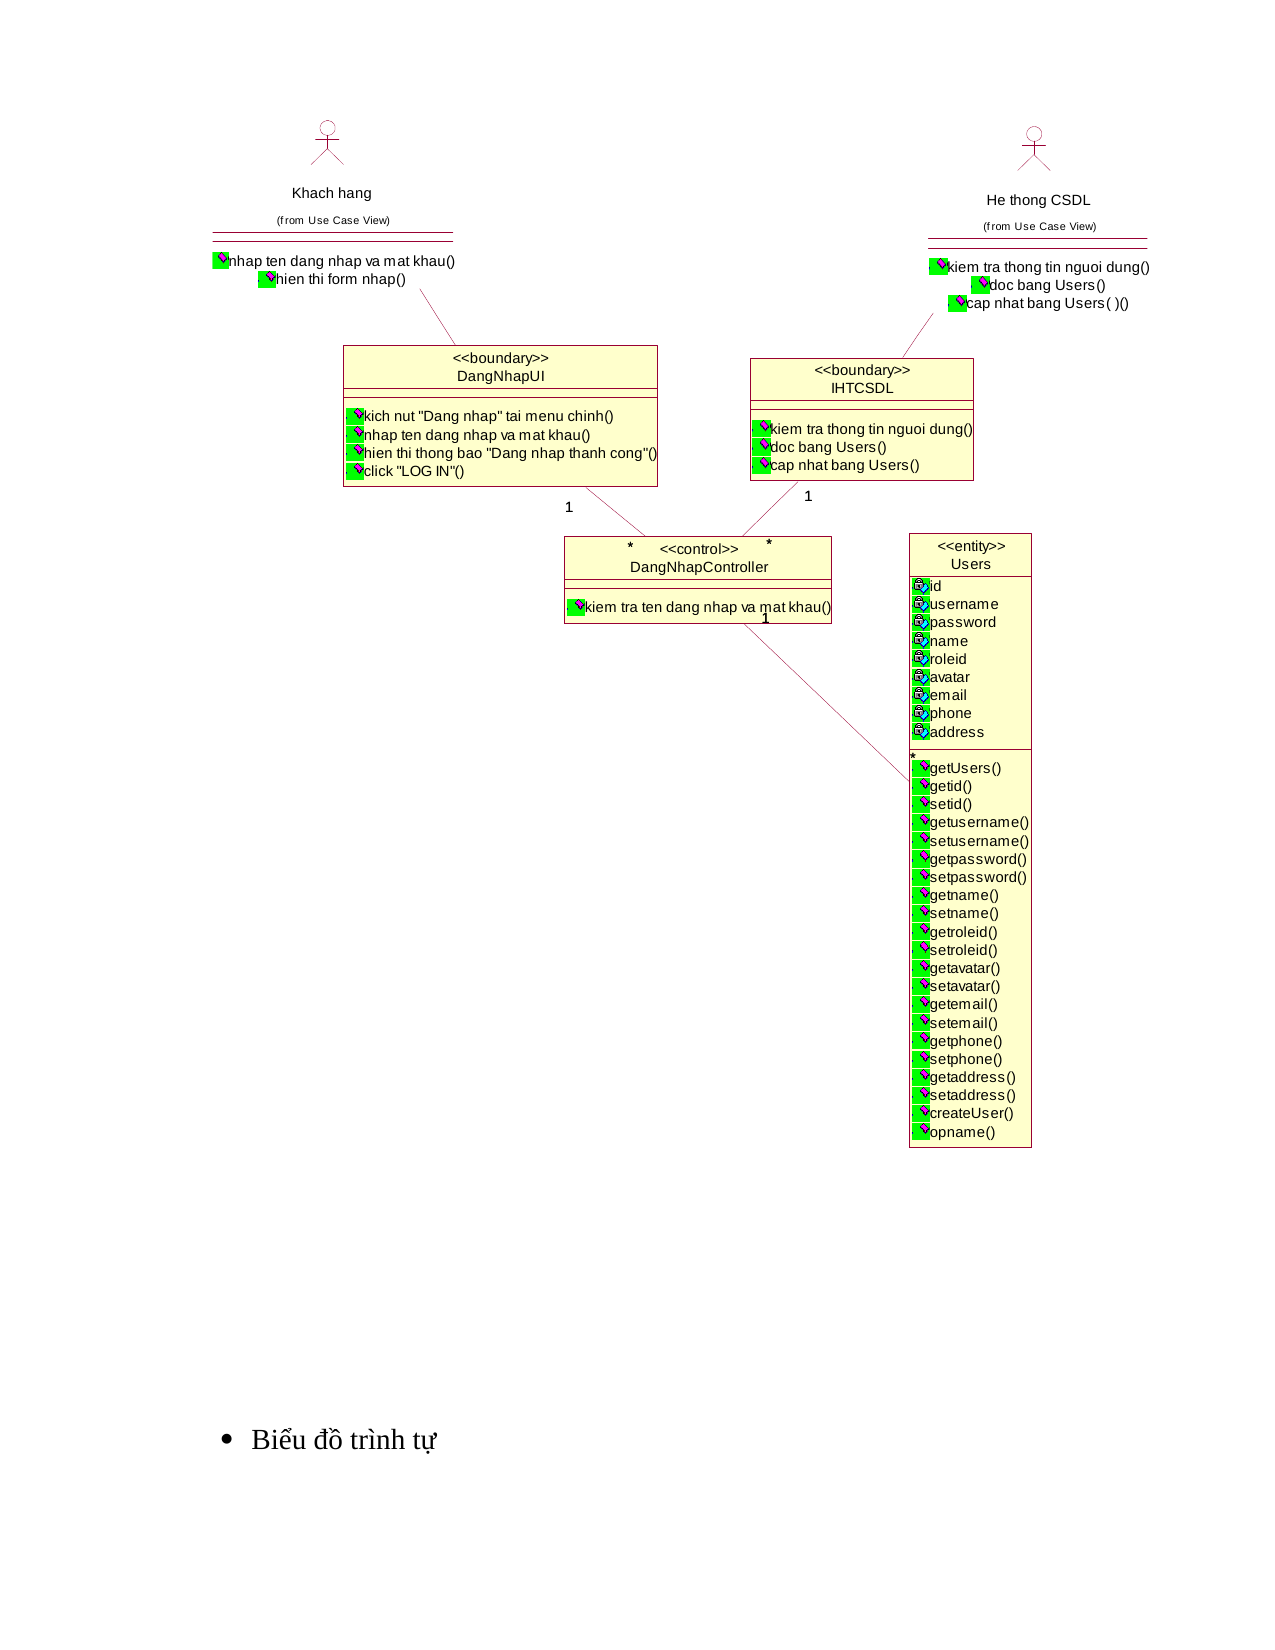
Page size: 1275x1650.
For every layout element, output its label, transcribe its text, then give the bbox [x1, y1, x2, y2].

list Biểu đồ trình tự [222, 1422, 1157, 1456]
